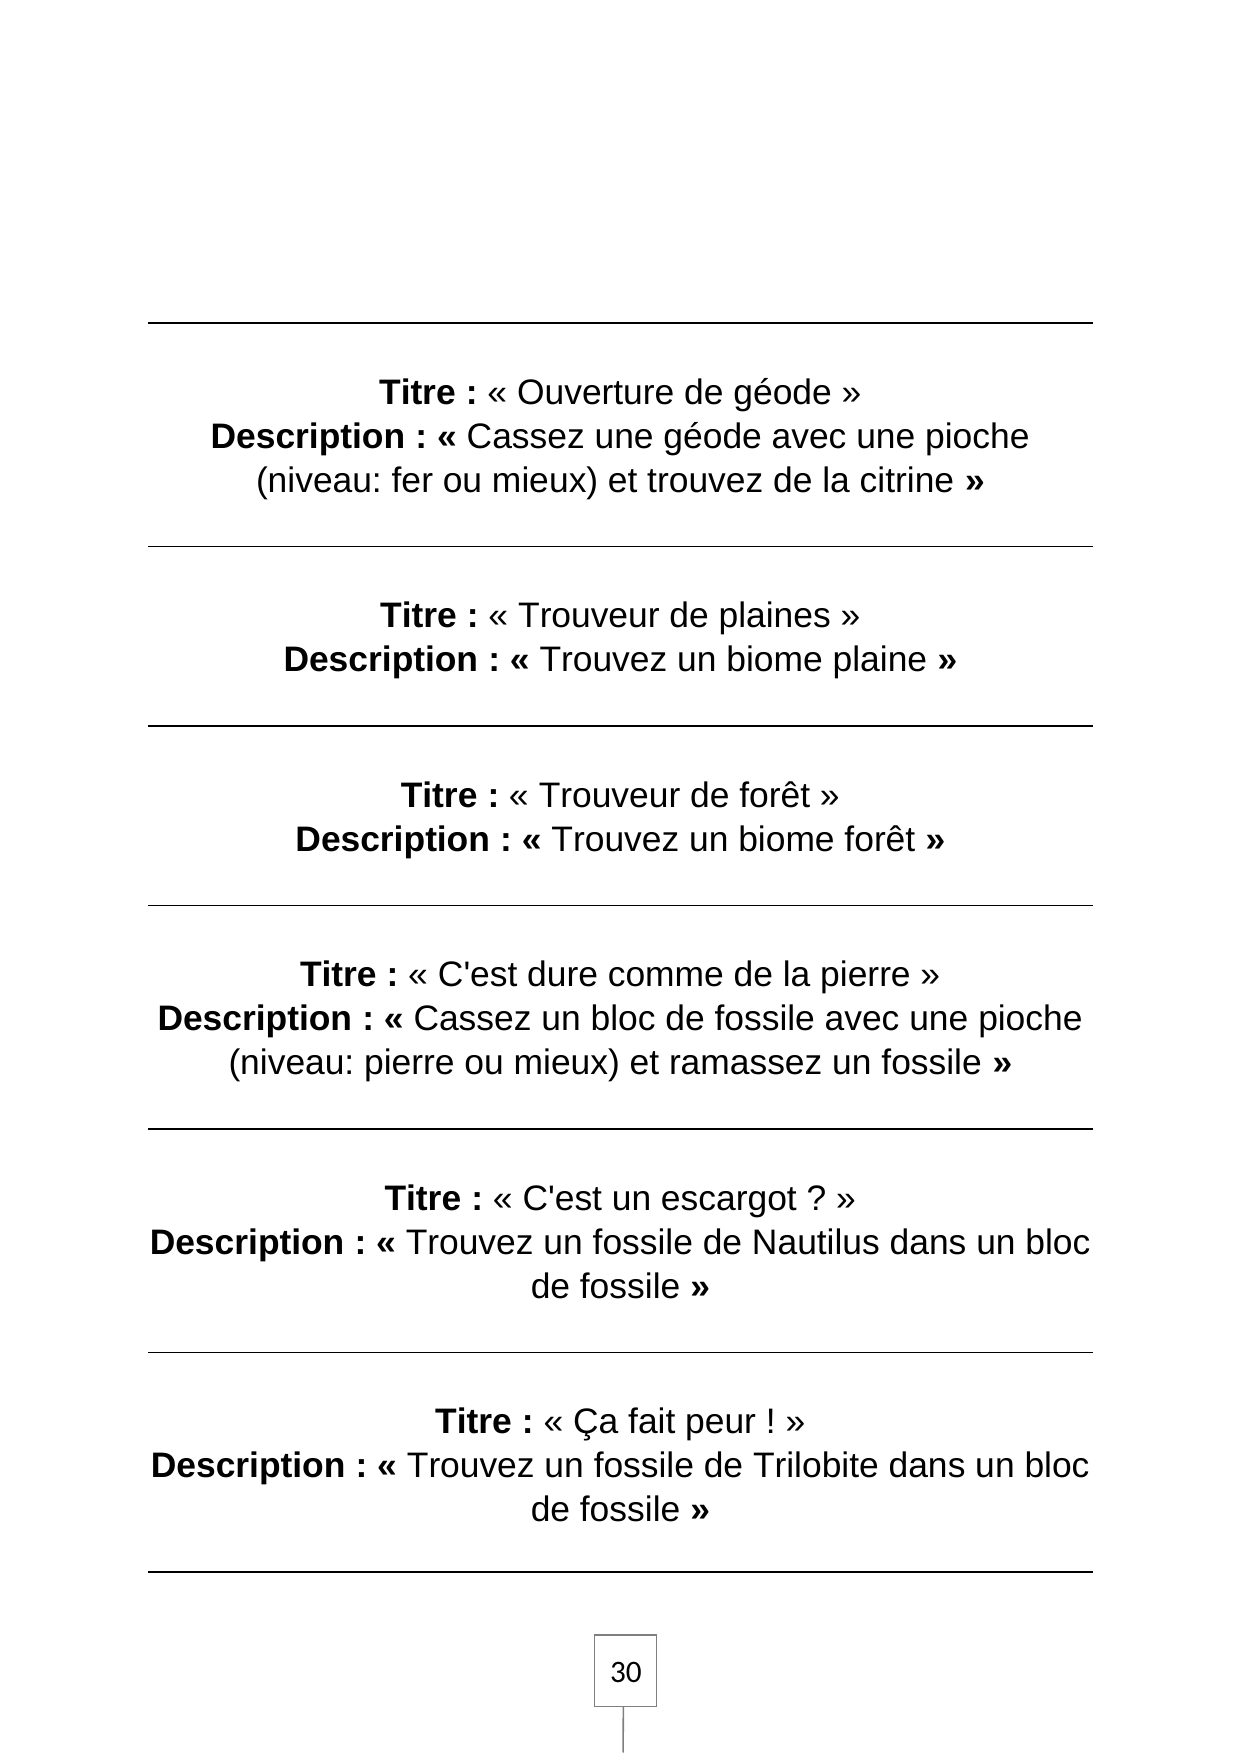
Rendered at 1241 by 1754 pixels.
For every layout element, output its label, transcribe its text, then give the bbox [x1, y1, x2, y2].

list Titre : « C'est un escargot ? » [148, 1177, 1093, 1218]
list Description : « Cassez un bloc de fossile avec une pioche (niveau: pierre ou mieux) et ramassez un fossile » [148, 997, 1093, 1082]
list Titre : « Ouverture de géode » [148, 371, 1093, 412]
list Titre : « Ça fait peur ! » [148, 1400, 1093, 1441]
list Description : « Cassez une géode avec une pioche (niveau: fer ou mieux) et trouvez de la citrine » [148, 415, 1093, 500]
list Titre : « Trouveur de forêt » [148, 774, 1093, 815]
list Description : « Trouvez un biome plaine » [148, 638, 1093, 679]
list Description : « Trouvez un fossile de Trilobite dans un bloc de fossile » [148, 1444, 1093, 1529]
list Titre : « Trouveur de plaines » [148, 594, 1093, 635]
list Titre : « C'est dure comme de la pierre » [148, 953, 1093, 994]
list Description : « Trouvez un fossile de Nautilus dans un bloc de fossile » [148, 1221, 1093, 1306]
list Description : « Trouvez un biome forêt » [148, 818, 1093, 859]
